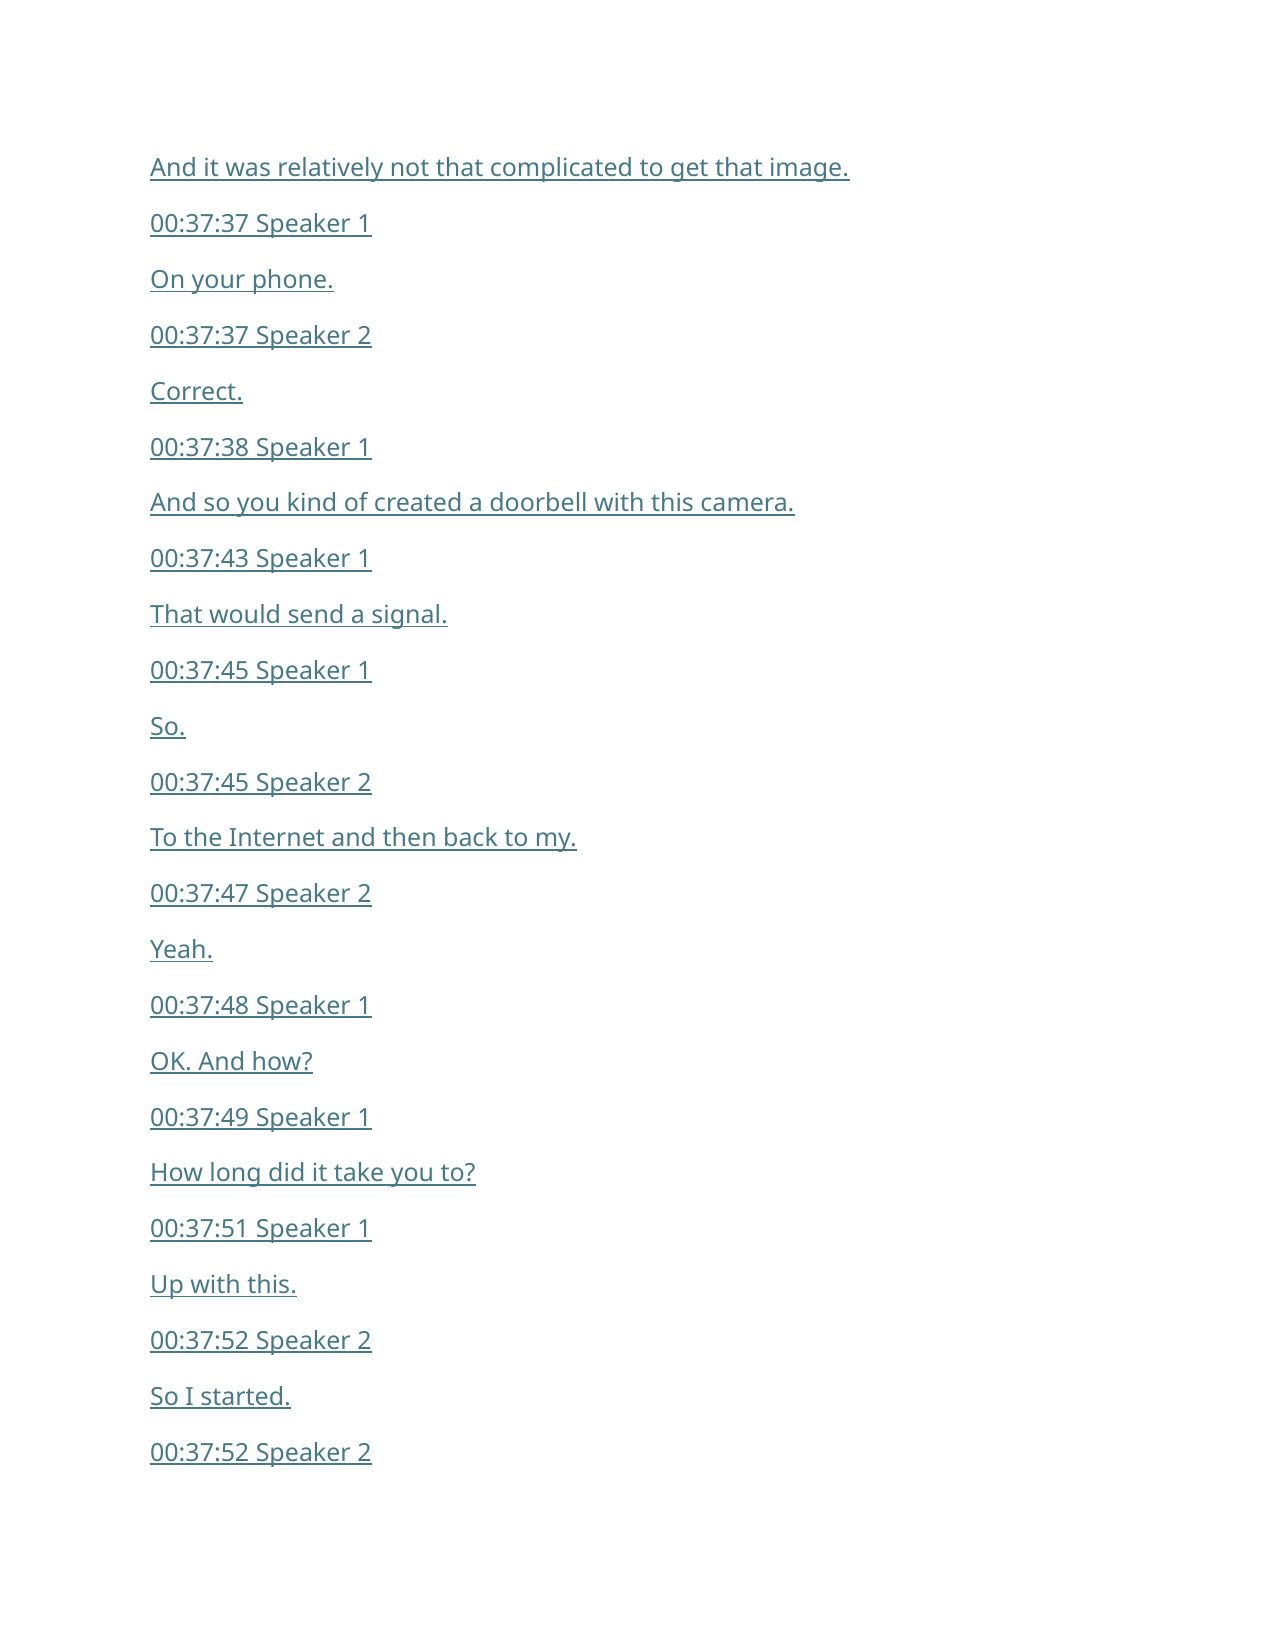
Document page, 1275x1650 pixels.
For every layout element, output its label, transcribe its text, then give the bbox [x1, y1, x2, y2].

text And it was relatively not that complicated to get that image. [150, 150, 1125, 184]
text 00:37:52 Speaker 2 [150, 1434, 1125, 1468]
text So. [150, 708, 1125, 742]
text 00:37:51 Speaker 1 [150, 1211, 1125, 1245]
text Up with this. [150, 1267, 1125, 1301]
text Yeah. [150, 932, 1125, 966]
text Correct. [150, 373, 1125, 407]
text So I started. [150, 1378, 1125, 1412]
text On your phone. [150, 262, 1125, 296]
text OK. And how? [150, 1043, 1125, 1077]
text To the Internet and then back to my. [150, 820, 1125, 854]
text 00:37:43 Speaker 1 [150, 541, 1125, 575]
text 00:37:38 Speaker 1 [150, 429, 1125, 463]
text 00:37:45 Speaker 2 [150, 764, 1125, 798]
text 00:37:45 Speaker 1 [150, 652, 1125, 687]
text And so you kind of created a doorbell with this camera. [150, 485, 1125, 519]
text 00:37:52 Speaker 2 [150, 1322, 1125, 1357]
text 00:37:37 Speaker 1 [150, 206, 1125, 240]
text How long did it take you to? [150, 1155, 1125, 1189]
text 00:37:47 Speaker 2 [150, 876, 1125, 910]
text 00:37:49 Speaker 1 [150, 1099, 1125, 1133]
text 00:37:37 Speaker 2 [150, 317, 1125, 352]
text 00:37:48 Speaker 1 [150, 987, 1125, 1022]
text That would send a signal. [150, 597, 1125, 631]
